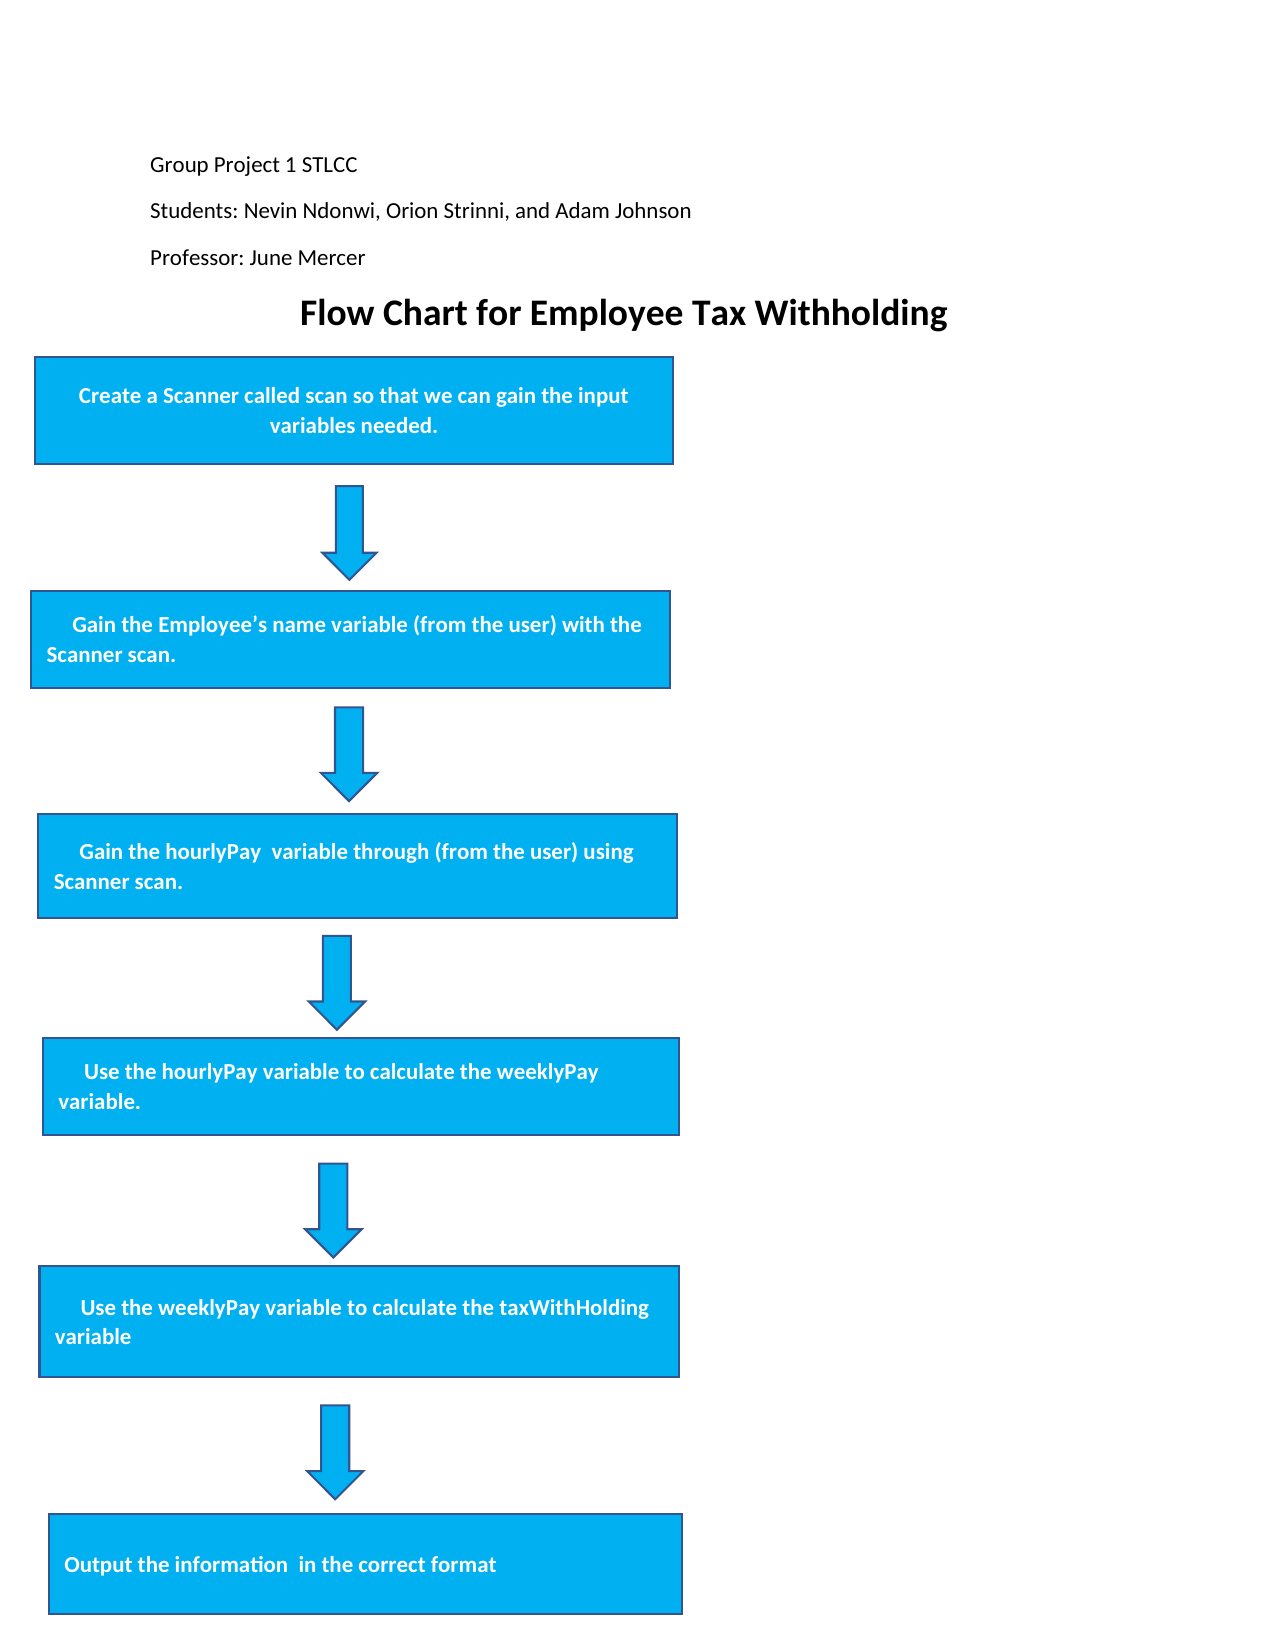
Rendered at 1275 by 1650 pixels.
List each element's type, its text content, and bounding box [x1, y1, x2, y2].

text Group Project 1 STLCC [150, 150, 1125, 178]
text Professor: June Mercer [150, 243, 1125, 271]
text Students: Nevin Ndonwi, Orion Strinni, and Adam Johnson [150, 196, 1125, 224]
text Flow Chart for Employee Tax Withholding [150, 289, 1125, 335]
